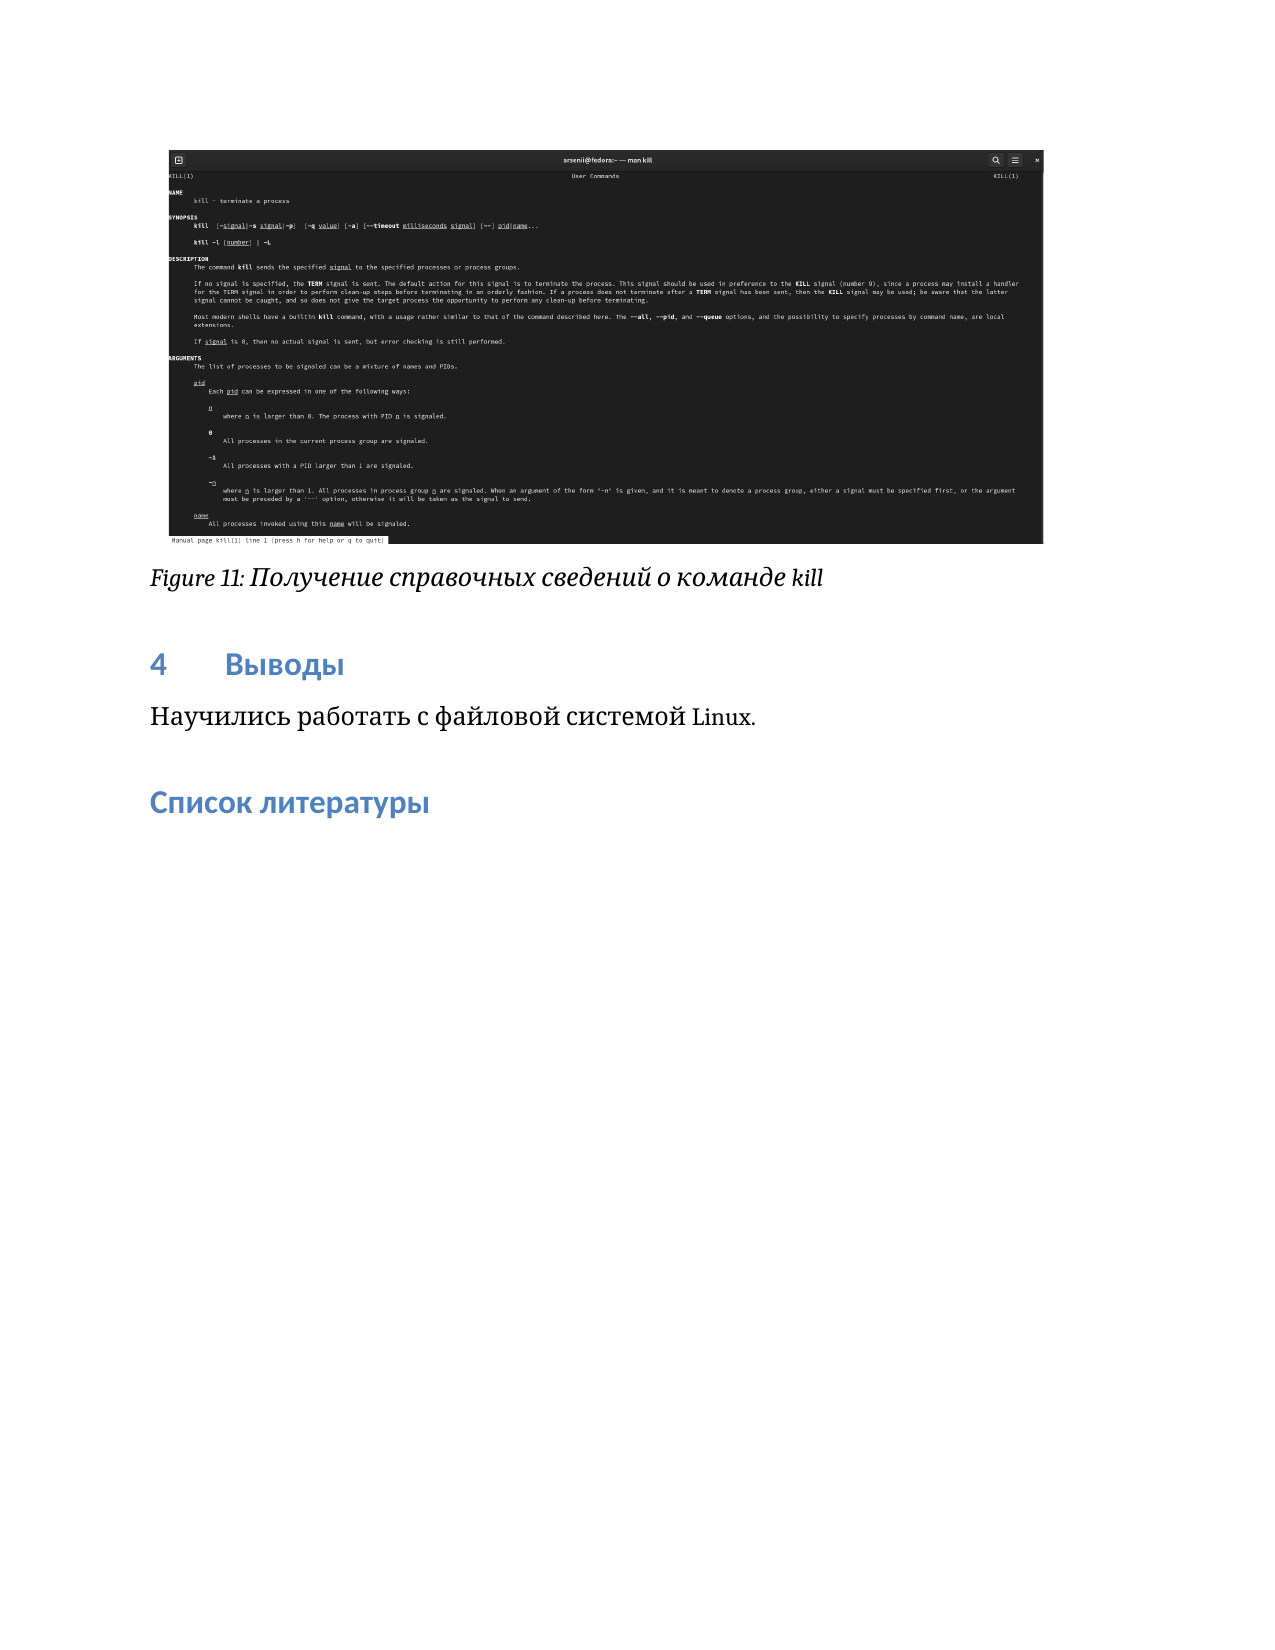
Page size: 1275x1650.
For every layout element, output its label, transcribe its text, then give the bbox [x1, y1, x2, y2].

text Научились работать с файловой системой Linux. [150, 702, 1125, 731]
picture [168, 150, 1044, 544]
subtitle 4 Выводы [150, 643, 1125, 684]
text Figure 11: Получение справочных сведений о команде kill [150, 564, 1125, 593]
subtitle Список литературы [150, 781, 1125, 822]
